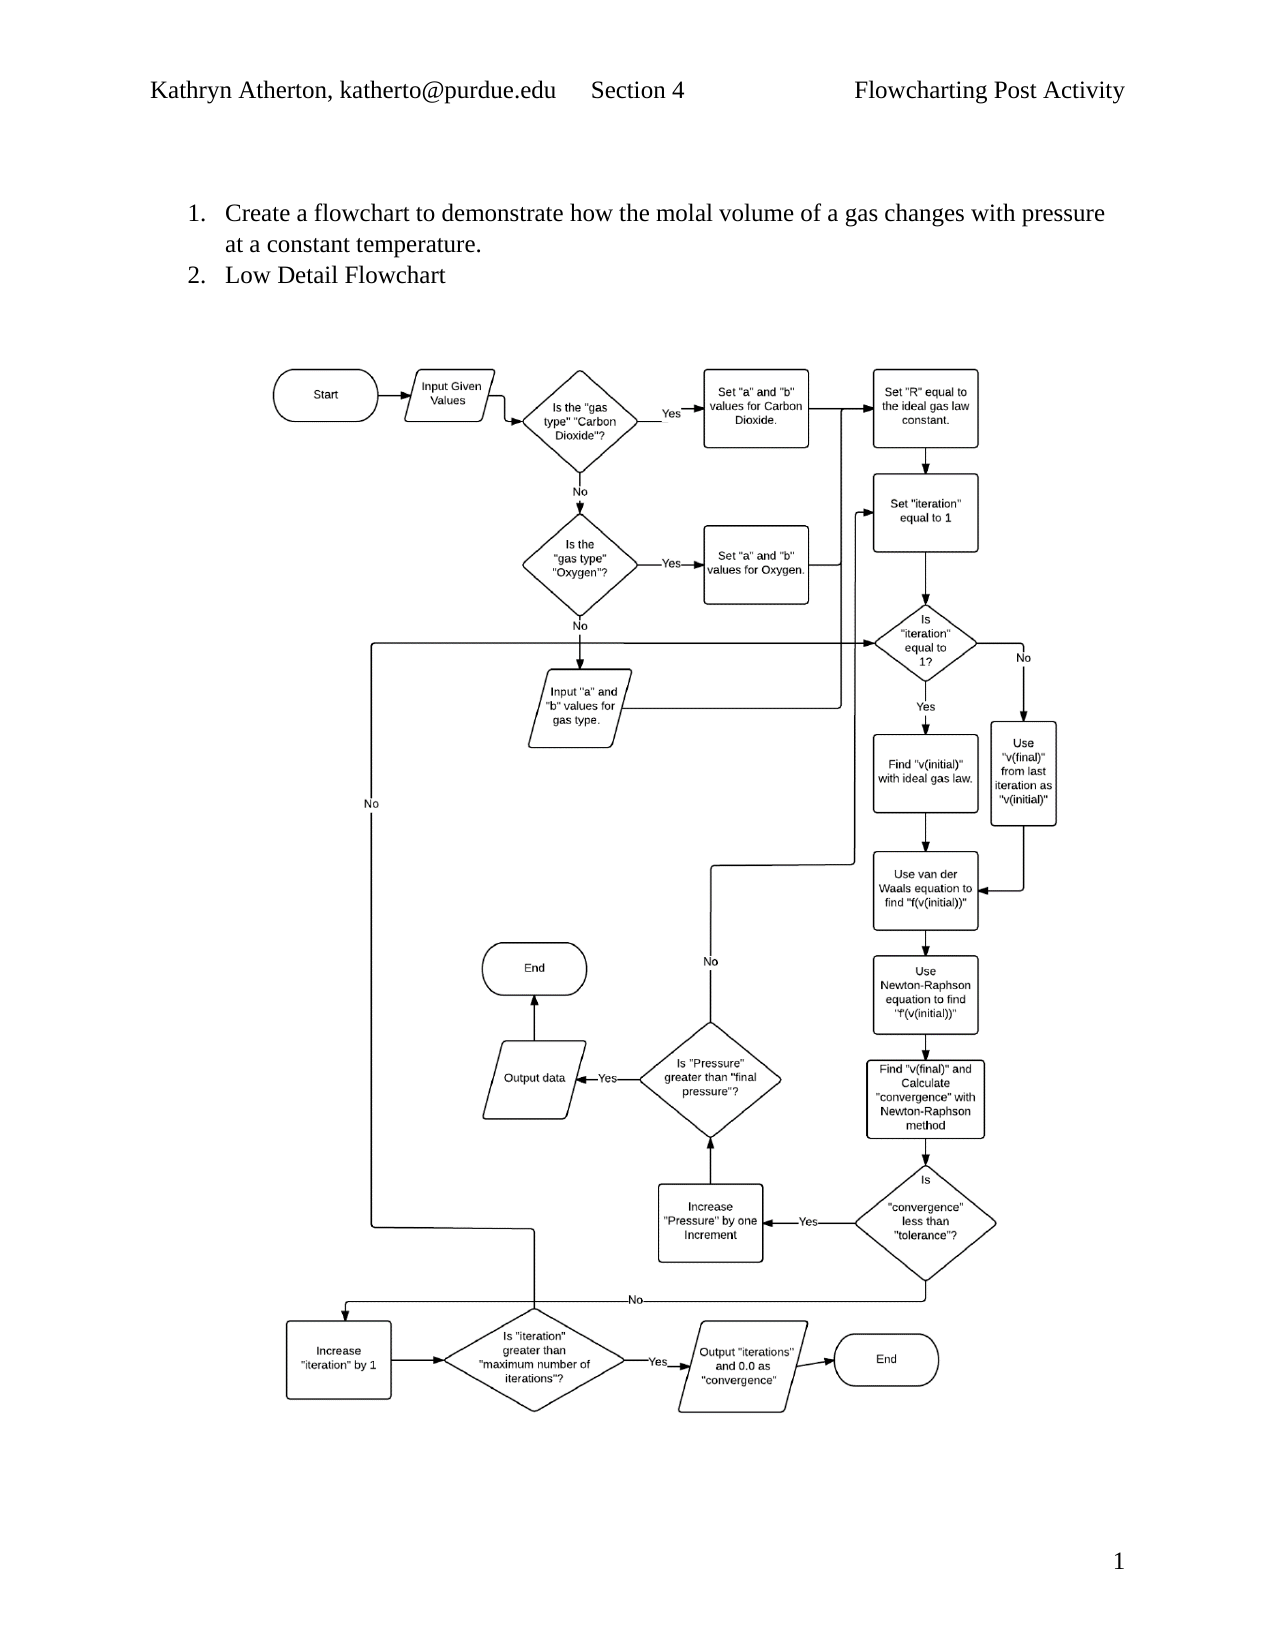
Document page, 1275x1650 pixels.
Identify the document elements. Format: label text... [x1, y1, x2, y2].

list Low Detail Flowchart [187, 260, 1125, 288]
list Create a flowchart to demonstrate how the molal volume of a gas changes with pressure at a constant temperature. [187, 198, 1125, 257]
picture [221, 317, 1106, 1460]
